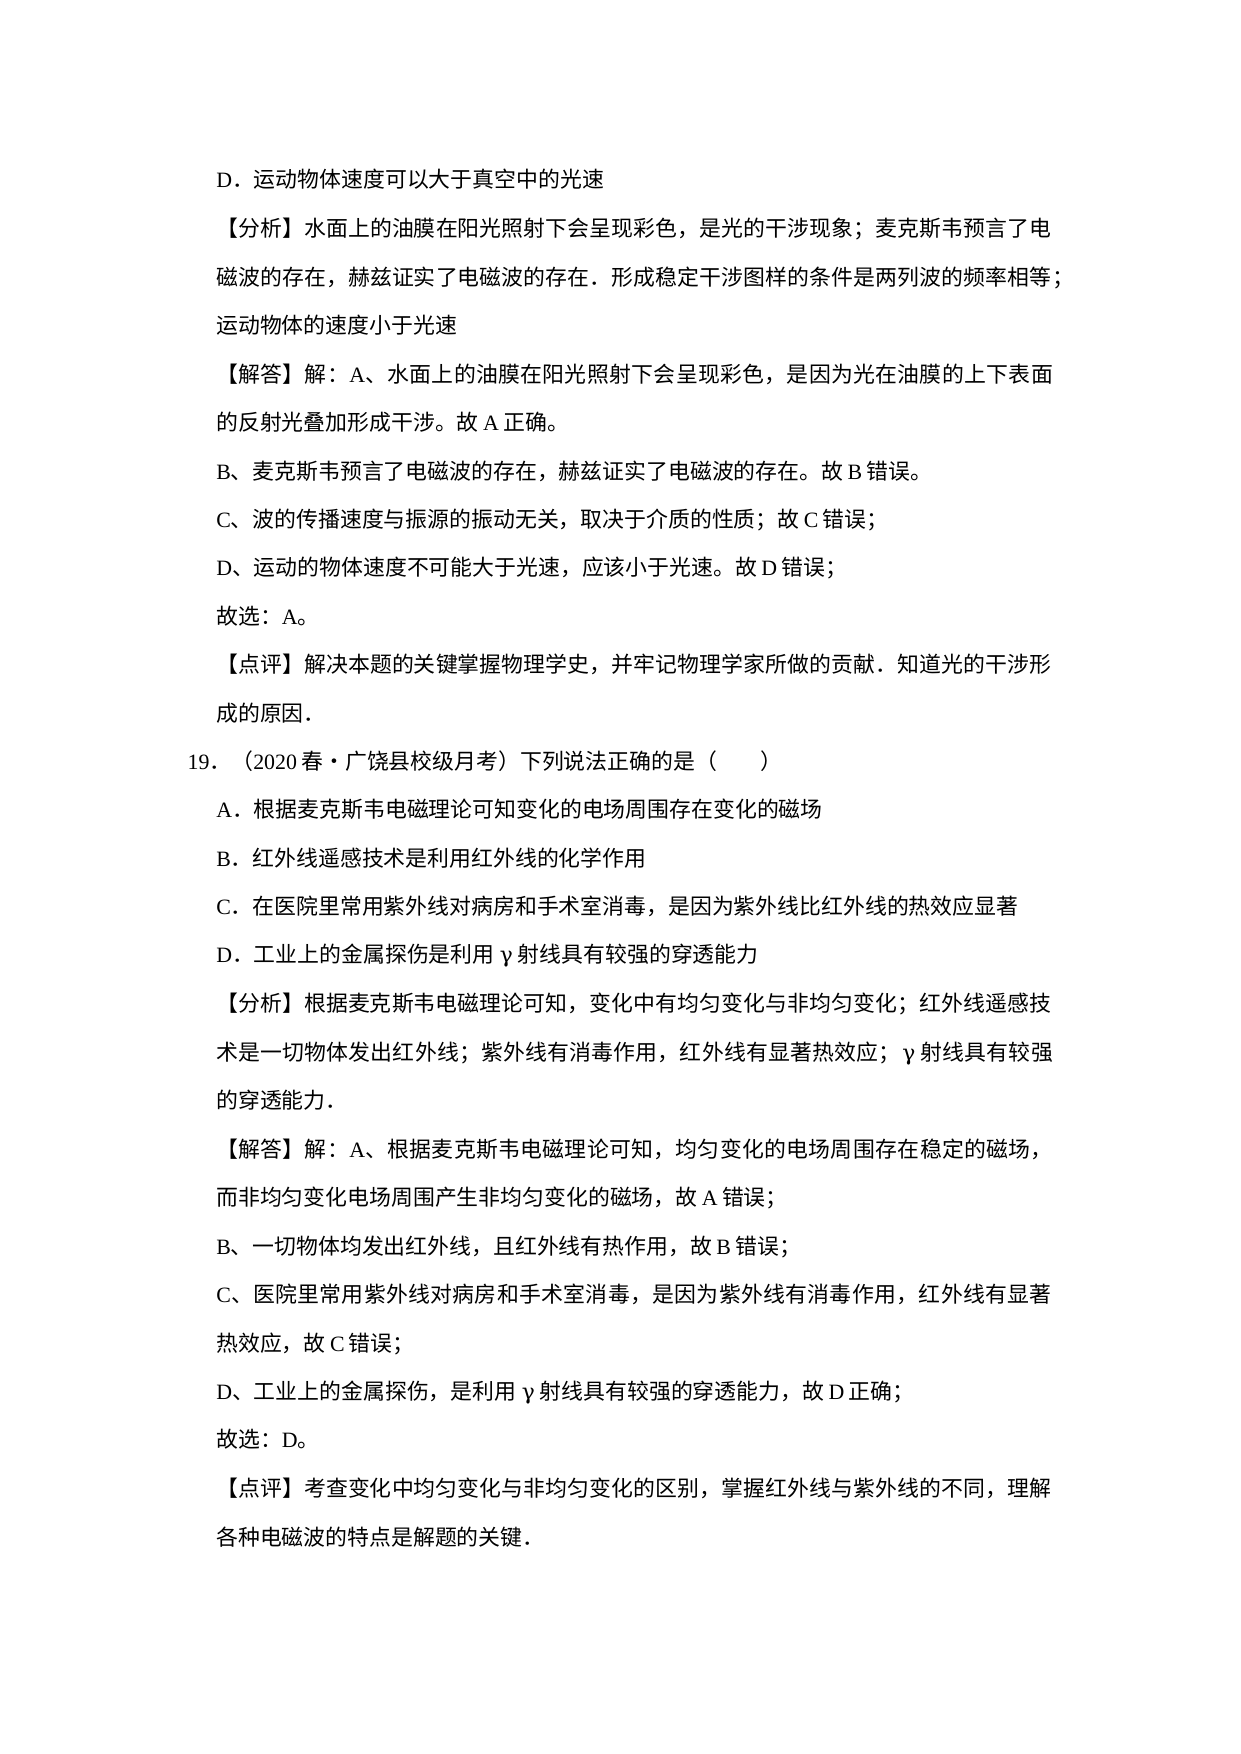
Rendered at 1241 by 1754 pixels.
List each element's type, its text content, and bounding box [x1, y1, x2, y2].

text 【点评】考查变化中均匀变化与非均匀变化的区别，掌握红外线与紫外线的不同，理解各种电磁波的特点是解题的关键． [216, 1470, 1053, 1552]
text 19．（2020春•广饶县校级月考）下列说法正确的是（ ） [187, 744, 1053, 776]
text 故选：D。 [216, 1422, 1053, 1454]
text A．根据麦克斯韦电磁理论可知变化的电场周围存在变化的磁场 [187, 792, 1053, 824]
text C、医院里常用紫外线对病房和手术室消毒，是因为紫外线有消毒作用，红外线有显著热效应，故C错误； [216, 1277, 1053, 1358]
text 【点评】解决本题的关键掌握物理学史，并牢记物理学家所做的贡献．知道光的干涉形成的原因． [216, 647, 1053, 728]
text 故选：A。 [216, 598, 1053, 631]
text 【解答】解：A、水面上的油膜在阳光照射下会呈现彩色，是因为光在油膜的上下表面的反射光叠加形成干涉。故A正确。 [216, 356, 1053, 437]
text D．工业上的金属探伤是利用γ射线具有较强的穿透能力 [187, 937, 1053, 969]
text D．运动物体速度可以大于真空中的光速 [187, 162, 1053, 194]
text 【解答】解：A、根据麦克斯韦电磁理论可知，均匀变化的电场周围存在稳定的磁场，而非均匀变化电场周围产生非均匀变化的磁场，故A错误； [216, 1131, 1053, 1212]
text D、工业上的金属探伤，是利用γ射线具有较强的穿透能力，故D正确； [216, 1374, 1053, 1406]
text B．红外线遥感技术是利用红外线的化学作用 [187, 840, 1053, 873]
text B、麦克斯韦预言了电磁波的存在，赫兹证实了电磁波的存在。故B错误。 [216, 453, 1053, 486]
text 【分析】根据麦克斯韦电磁理论可知，变化中有均匀变化与非均匀变化；红外线遥感技术是一切物体发出红外线；紫外线有消毒作用，红外线有显著热效应；γ射线具有较强的穿透能力． [216, 985, 1053, 1115]
text C、波的传播速度与振源的振动无关，取决于介质的性质；故C错误； [216, 502, 1053, 534]
text 【分析】水面上的油膜在阳光照射下会呈现彩色，是光的干涉现象；麦克斯韦预言了电磁波的存在，赫兹证实了电磁波的存在．形成稳定干涉图样的条件是两列波的频率相等；运动物体的速度小于光速 [216, 210, 1053, 340]
text D、运动的物体速度不可能大于光速，应该小于光速。故D错误； [216, 550, 1053, 582]
text B、一切物体均发出红外线，且红外线有热作用，故B错误； [216, 1228, 1053, 1261]
text C．在医院里常用紫外线对病房和手术室消毒，是因为紫外线比红外线的热效应显著 [187, 889, 1053, 921]
